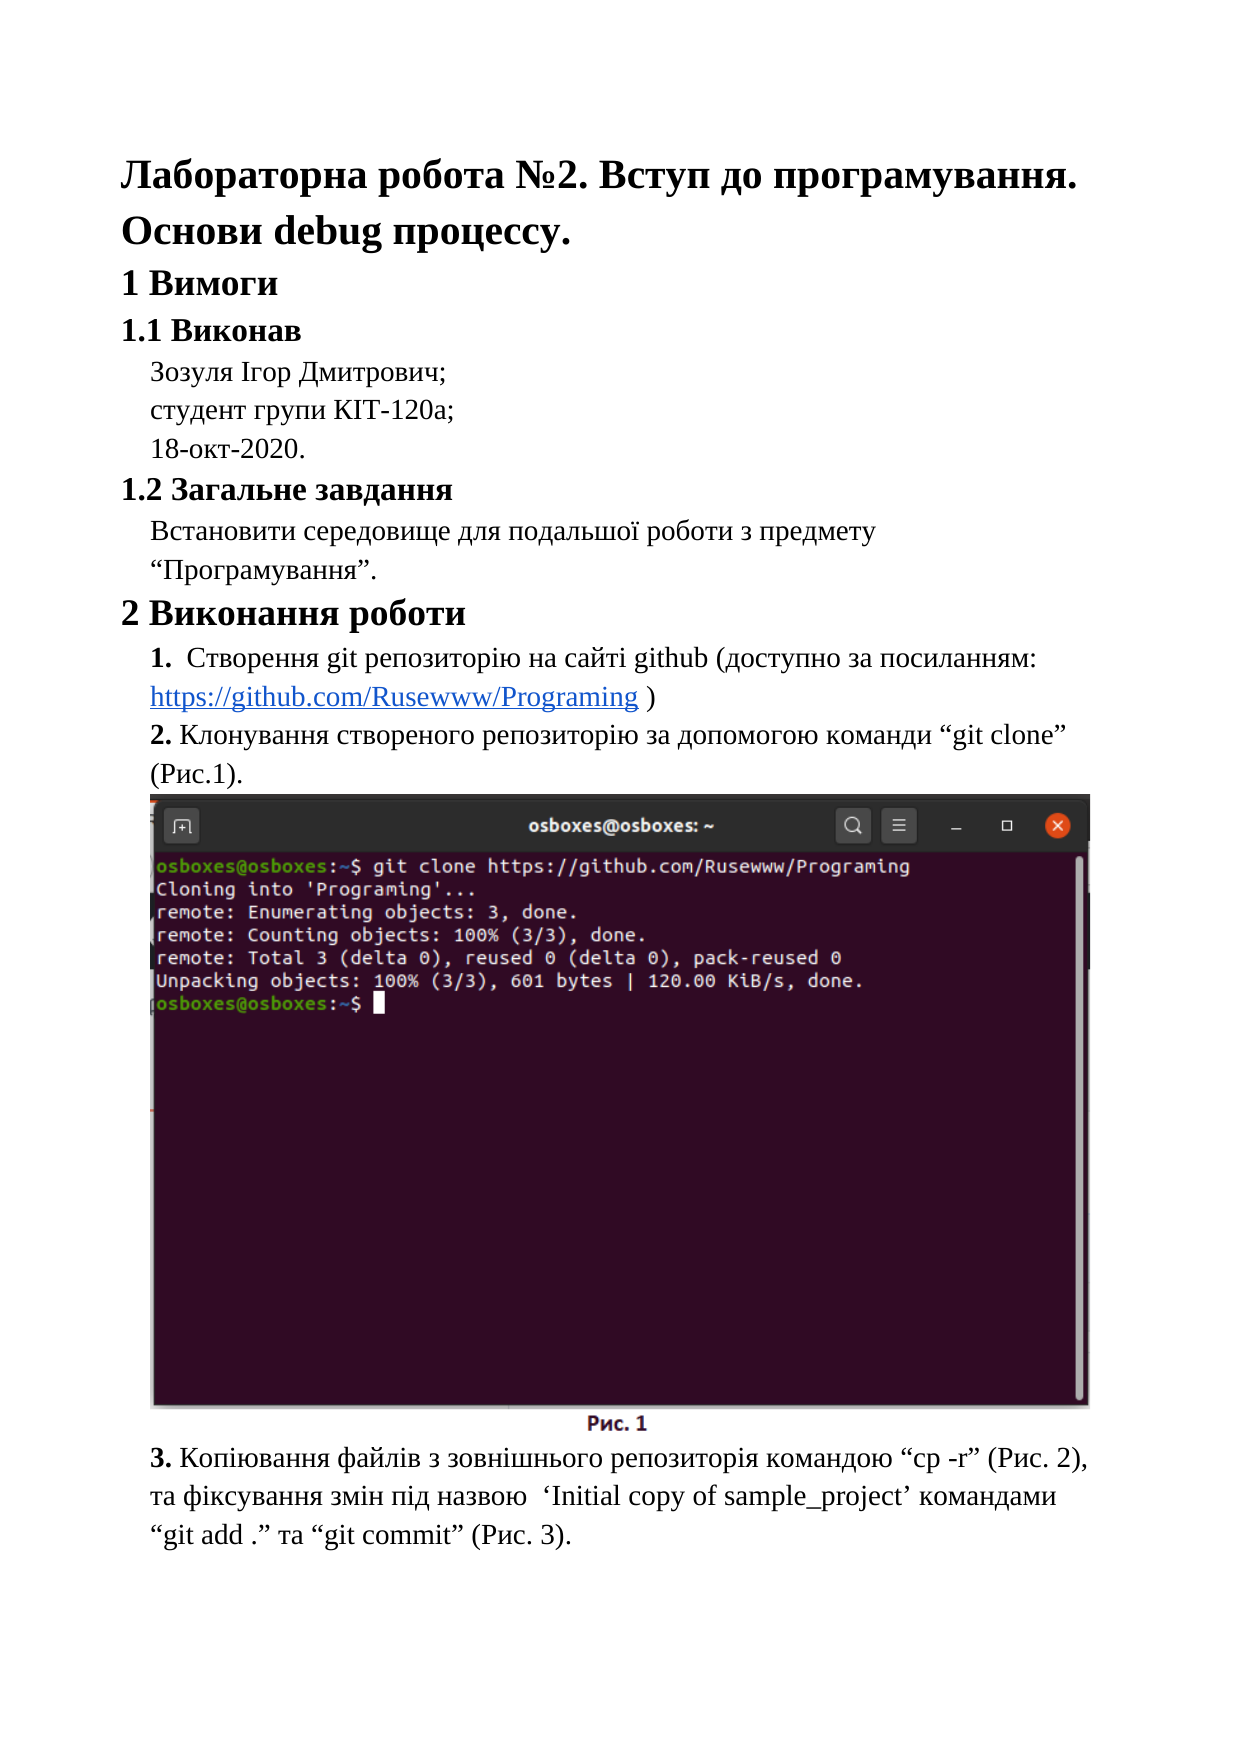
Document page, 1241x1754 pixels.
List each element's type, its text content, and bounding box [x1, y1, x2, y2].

text 1 Вимоги [121, 260, 1090, 303]
text студент групи КІТ-120а; [150, 392, 1090, 426]
text 2 Виконання роботи [121, 591, 1090, 634]
text 1. Створення git репозиторію на сайті github (доступно за посиланням: https://github.com/Rusewww/Programing ) [150, 640, 1090, 712]
text 2. Клонування створеного репозиторію за допомогою команди “git clone” (Рис.1). [150, 717, 1090, 789]
text Встановити середовище для подальшої роботи з предмету “Програмування”. [150, 513, 1090, 586]
text 1.2 Загальне завдання [121, 469, 1090, 508]
text Лабораторна робота №2. Вступ до програмування. Основи debug процессу. [121, 150, 1090, 253]
picture [150, 794, 1091, 1436]
text 18-окт-2020. [150, 431, 1090, 464]
text 1.1 Виконав [121, 310, 1090, 348]
text 3. Копіювання файлів з зовнішнього репозиторія командою “cp -r” (Рис. 2), та фіксування змін під назвою ‘Initial copy of sample_project’ командами “git add .” та “git commit” (Рис. 3). [150, 1440, 1090, 1551]
text Зозуля Ігор Дмитрович; [150, 354, 1090, 387]
